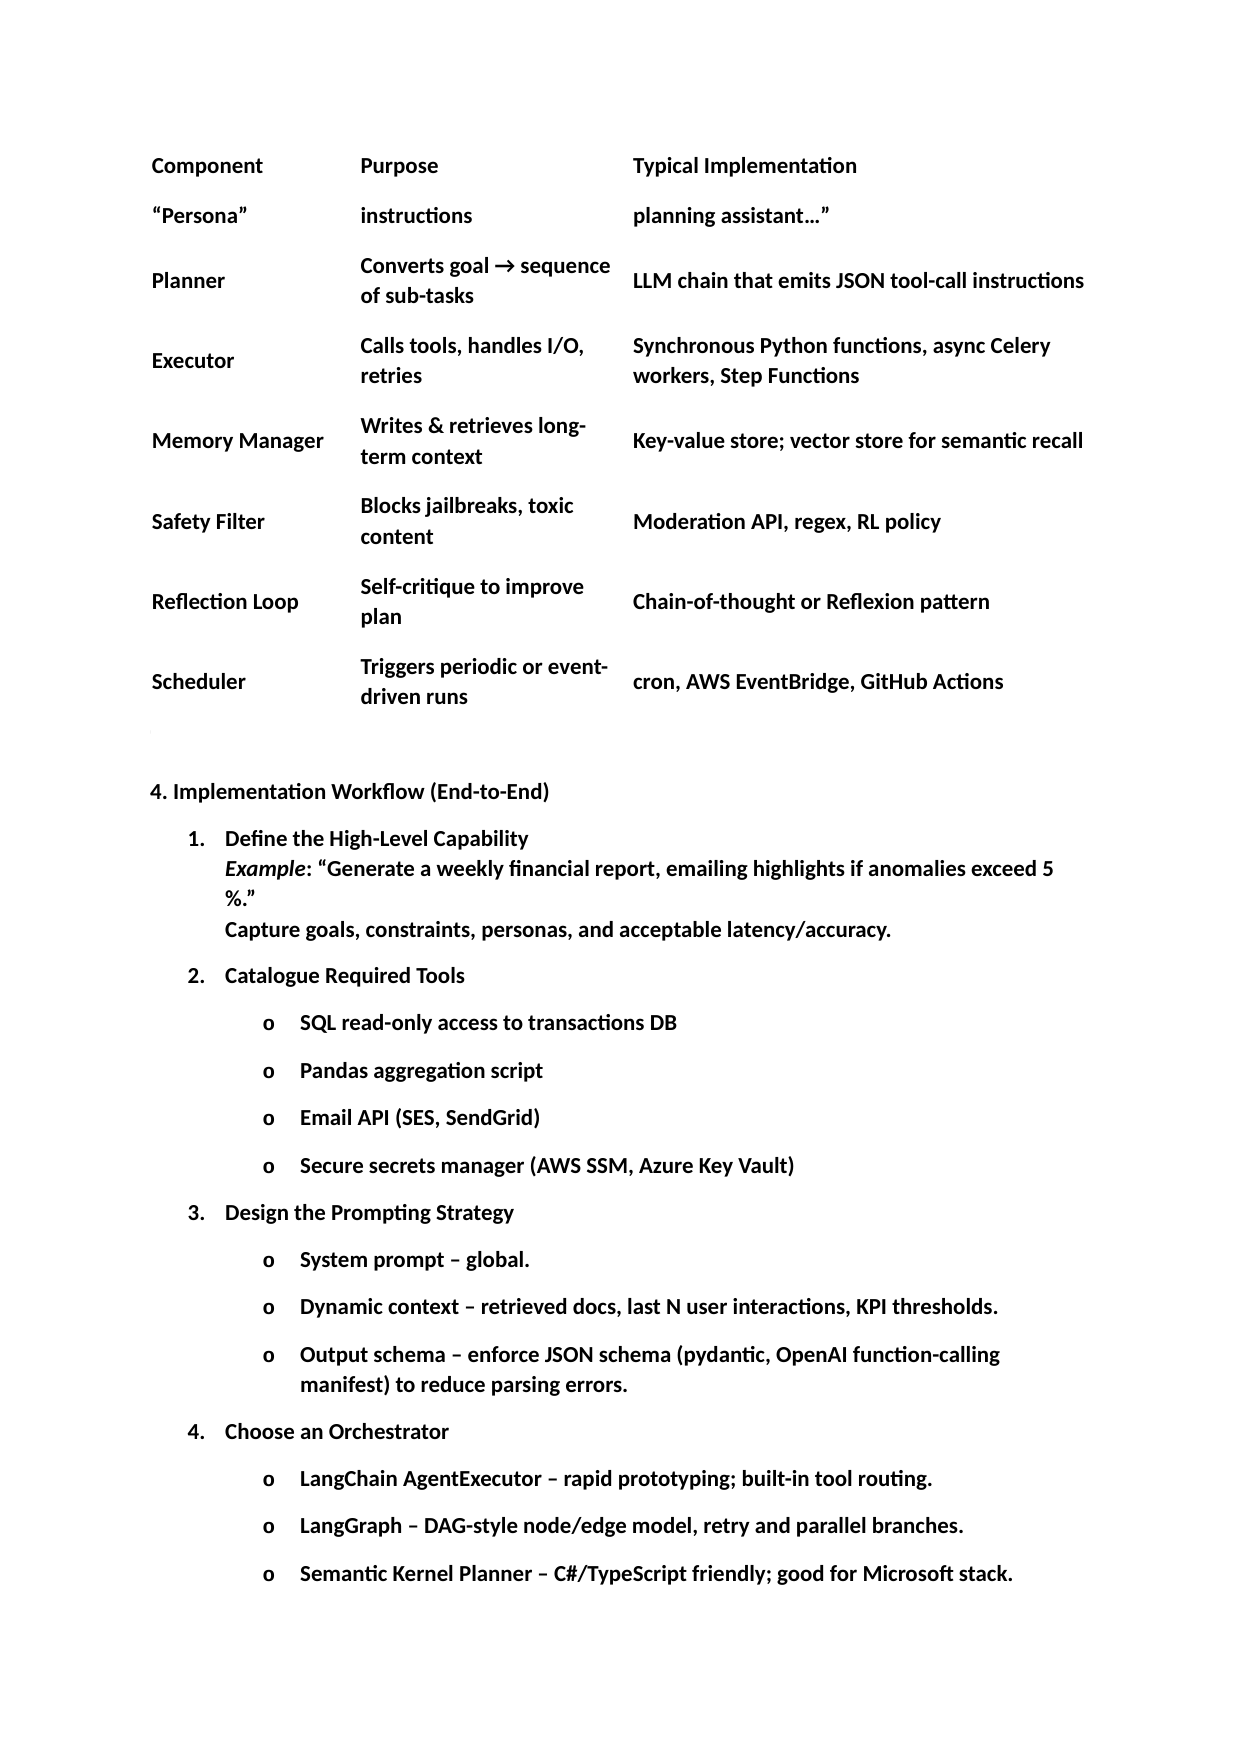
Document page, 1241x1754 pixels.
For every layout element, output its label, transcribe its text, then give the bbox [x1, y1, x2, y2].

list Define the High-Level Capability Example: “Generate a weekly financial report, emailing highlights if anomalies exceed 5 %.” Capture goals, constraints, personas, and acceptable latency/accuracy. [187, 824, 1090, 943]
table_cell Writes & retrieves long-term context [359, 410, 631, 490]
table_cell Encodes role, style, instructions [359, 200, 631, 250]
list LangGraph – DAG-style node/edge model, retry and parallel branches. [262, 1512, 1090, 1540]
table_cell Memory Manager [150, 410, 359, 490]
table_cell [631, 200, 1090, 250]
table_cell Calls tools, handles I/O, retries [359, 330, 631, 410]
table_cell Planner [150, 250, 359, 330]
table_cell Blocks jailbreaks, toxic content [359, 490, 631, 570]
table_header Purpose [359, 150, 631, 200]
list LangChain AgentExecutor – rapid prototyping; built-in tool routing. [262, 1464, 1090, 1493]
list Semantic Kernel Planner – C#/TypeScript friendly; good for Microsoft stack. [262, 1559, 1090, 1588]
table_cell Key-value store; vector store for semantic recall [631, 410, 1090, 490]
table_cell LLM chain that emits JSON tool-call instructions [631, 250, 1090, 330]
table_cell Moderation API, regex, RL policy [631, 490, 1090, 570]
table_header Component [150, 150, 359, 200]
list SQL read-only access to transactions DB [262, 1008, 1090, 1037]
table_cell Scheduler [150, 650, 359, 730]
table_cell Safety Filter [150, 490, 359, 570]
table_cell cron, AWS EventBridge, GitHub Actions [631, 650, 1090, 730]
table_cell Chain-of-thought or Reflexion pattern [631, 570, 1090, 650]
list Email API (SES, SendGrid) [262, 1103, 1090, 1132]
text 4. Implementation Workflow (End-to-End) [150, 777, 1090, 805]
table_cell Synchronous Python functions, async Celery workers, Step Functions [631, 330, 1090, 410]
table_cell Executor [150, 330, 359, 410]
list System prompt – global. [262, 1245, 1090, 1273]
table_cell Self-critique to improve plan [359, 570, 631, 650]
list Pandas aggregation script [262, 1056, 1090, 1084]
list Choose an Orchestrator [187, 1417, 1090, 1445]
list Output schema – enforce JSON schema (pydantic, OpenAI function-calling manifest) to reduce parsing errors. [262, 1340, 1090, 1398]
table_cell System Prompt / “Persona” [150, 200, 359, 250]
table_cell Reflection Loop [150, 570, 359, 650]
list Secure secrets manager (AWS SSM, Azure Key Vault) [262, 1151, 1090, 1179]
list Catalogue Required Tools [187, 962, 1090, 990]
list Dynamic context – retrieved docs, last N user interactions, KPI thresholds. [262, 1292, 1090, 1321]
table_cell Triggers periodic or event-driven runs [359, 650, 631, 730]
table_cell Converts goal → sequence of sub-tasks [359, 250, 631, 330]
list Design the Prompting Strategy [187, 1198, 1090, 1226]
table_header Typical Implementation [631, 150, 1090, 200]
